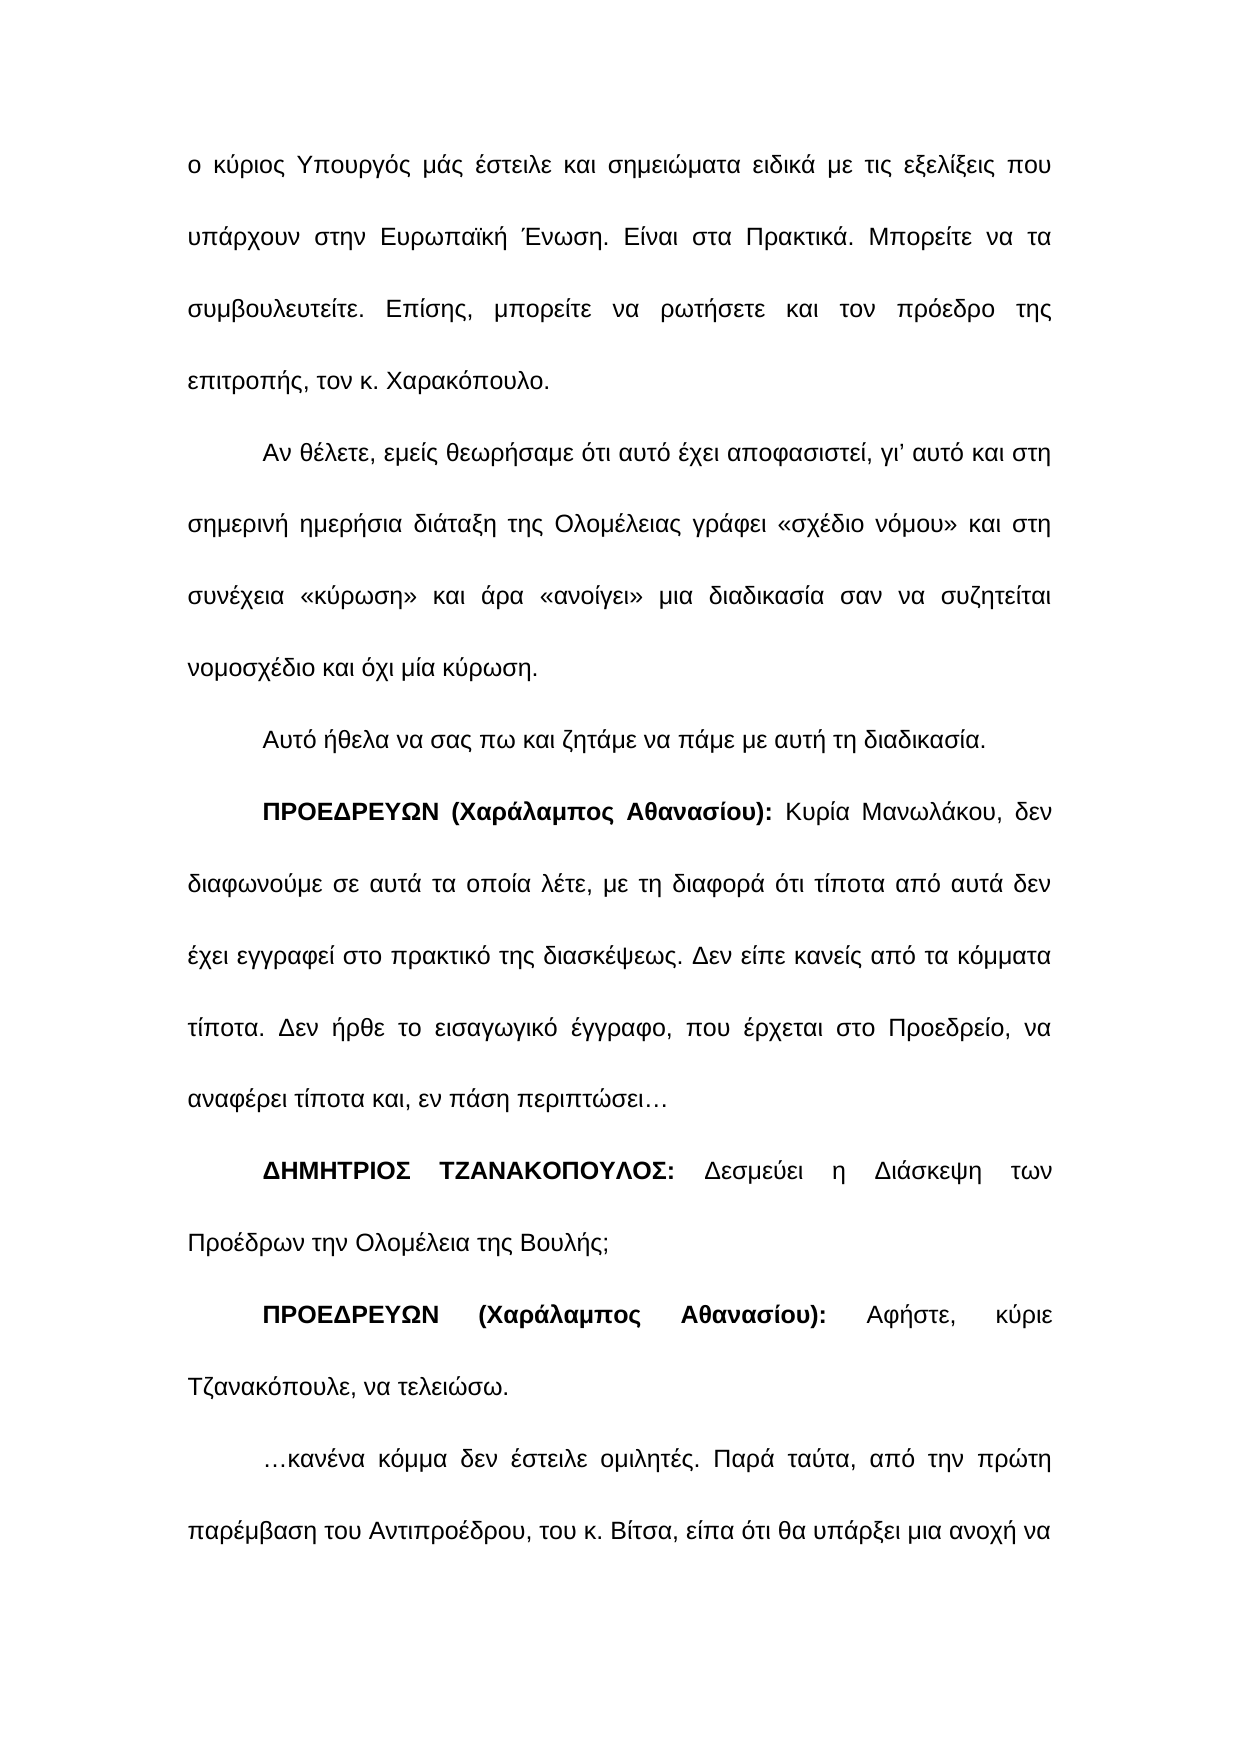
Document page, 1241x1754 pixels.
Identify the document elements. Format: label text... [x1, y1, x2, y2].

text Αν θέλετε, εμείς θεωρήσαμε ότι αυτό έχει αποφασιστεί, γι’ αυτό και στη σημερινή ημερήσια διάταξη της Ολομέλειας γράφει «σχέδιο νόμου» και στη συνέχεια «κύρωση» και άρα «ανοίγει» μια διαδικασία σαν να συζητείται νομοσχέδιο και όχι μία κύρωση. [187, 437, 1053, 682]
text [187, 150, 1053, 394]
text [187, 1444, 1053, 1544]
text ΔΗΜΗΤΡΙΟΣ ΤΖΑΝΑΚΟΠΟΥΛΟΣ: Δεσμεύει η Διάσκεψη των Προέδρων την Ολομέλεια της Βουλής; [187, 1156, 1053, 1257]
text ΠΡΟΕΔΡΕΥΩΝ (Χαράλαμπος Αθανασίου): Κυρία Μανωλάκου, δεν διαφωνούμε σε αυτά τα οποία λέτε, με τη διαφορά ότι τίποτα από αυτά δεν έχει εγγραφεί στο πρακτικό της διασκέψεως. Δεν είπε κανείς από τα κόμματα τίποτα. Δεν ήρθε το εισαγωγικό έγγραφο, που έρχεται στο Προεδρείο, να αναφέρει τίποτα και, εν πάση περιπτώσει… [187, 797, 1053, 1113]
text ΠΡΟΕΔΡΕΥΩΝ (Χαράλαμπος Αθανασίου): Αφήστε, κύριε Τζανακόπουλε, να τελειώσω. [187, 1300, 1053, 1401]
text Αυτό ήθελα να σας πω και ζητάμε να πάμε με αυτή τη διαδικασία. [187, 725, 1053, 754]
